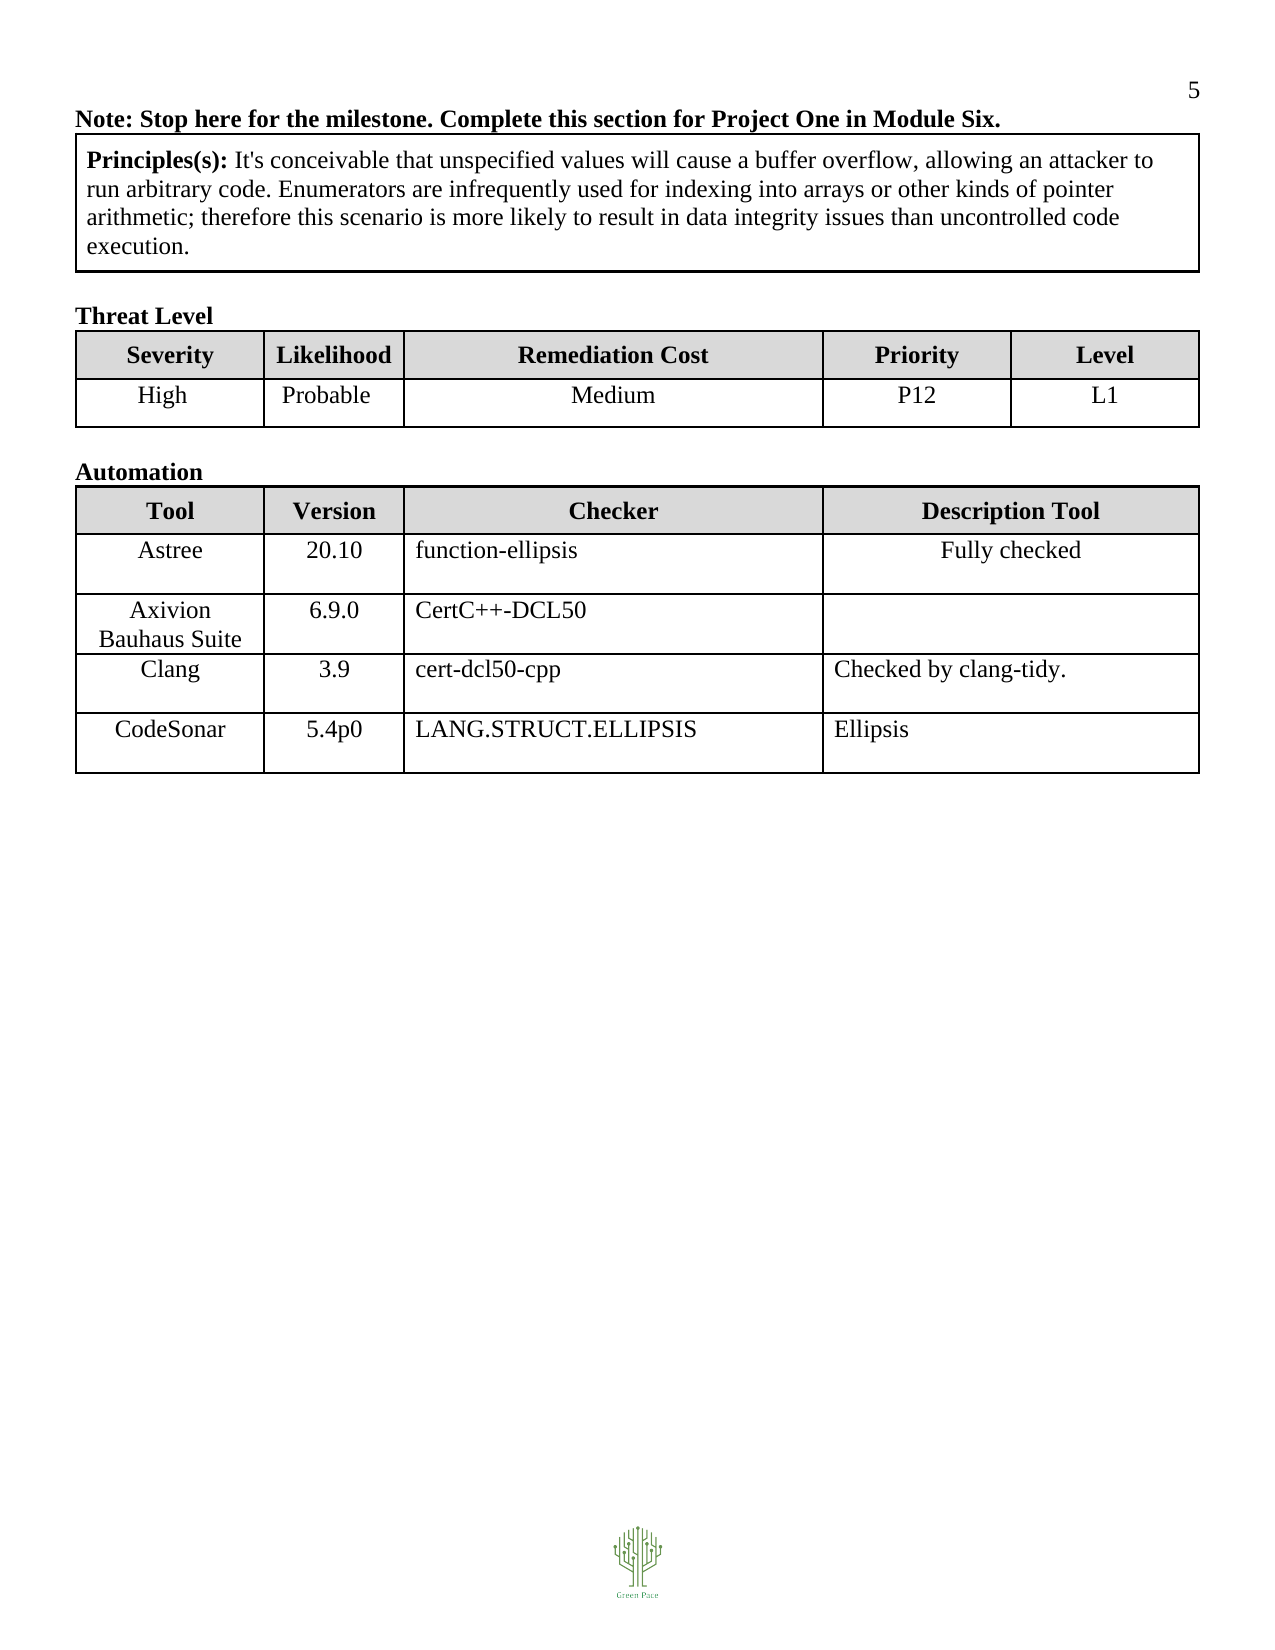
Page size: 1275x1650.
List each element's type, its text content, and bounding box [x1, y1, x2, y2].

table_cell L1 [1012, 380, 1198, 426]
table_cell Medium [405, 380, 822, 426]
table_header Severity [77, 332, 263, 378]
table_cell High [77, 380, 263, 426]
table_header Checker [405, 488, 822, 533]
table_header Level [1012, 332, 1198, 378]
table_header Tool [77, 488, 263, 533]
table_cell Astree [77, 535, 263, 593]
text Note: Stop here for the milestone. Complete this section for Project One in Module Six. [75, 104, 1200, 132]
table_header Likelihood [265, 332, 403, 378]
table_cell function-ellipsis [405, 535, 822, 593]
table_cell Checked by clang-tidy. [824, 655, 1198, 712]
table_cell 3.9 [265, 655, 403, 712]
text Automation [75, 457, 1200, 485]
table_cell Probable [265, 380, 403, 426]
table_header Description Tool [824, 488, 1198, 533]
table_cell Ellipsis [824, 714, 1198, 772]
table_cell 6.9.0 [265, 595, 403, 652]
table_cell Axivion Bauhaus Suite [77, 595, 263, 652]
table_header Remediation Cost [405, 332, 822, 378]
table_cell 5.4p0 [265, 714, 403, 772]
table_cell CertC++-DCL50 [405, 595, 822, 652]
table_header Principles(s): It's conceivable that unspecified values will cause a buffer overflow, allowing an attacker to run arbitrary code. Enumerators are infrequently used for indexing into arrays or other kinds of pointer arithmetic; therefore this scenario is more likely to result in data integrity issues than uncontrolled code execution. [77, 135, 1198, 270]
table_header Version [265, 488, 403, 533]
table_cell [824, 595, 1198, 652]
table_cell CodeSonar [77, 714, 263, 772]
table_cell Fully checked [824, 535, 1198, 593]
table_cell Clang [77, 655, 263, 712]
table_cell LANG.STRUCT.ELLIPSIS [405, 714, 822, 772]
picture [605, 1521, 670, 1606]
table_header Priority [824, 332, 1010, 378]
table_cell cert-dcl50-cpp [405, 655, 822, 712]
table_cell 20.10 [265, 535, 403, 593]
table_cell P12 [824, 380, 1010, 426]
text Threat Level [75, 301, 1200, 330]
